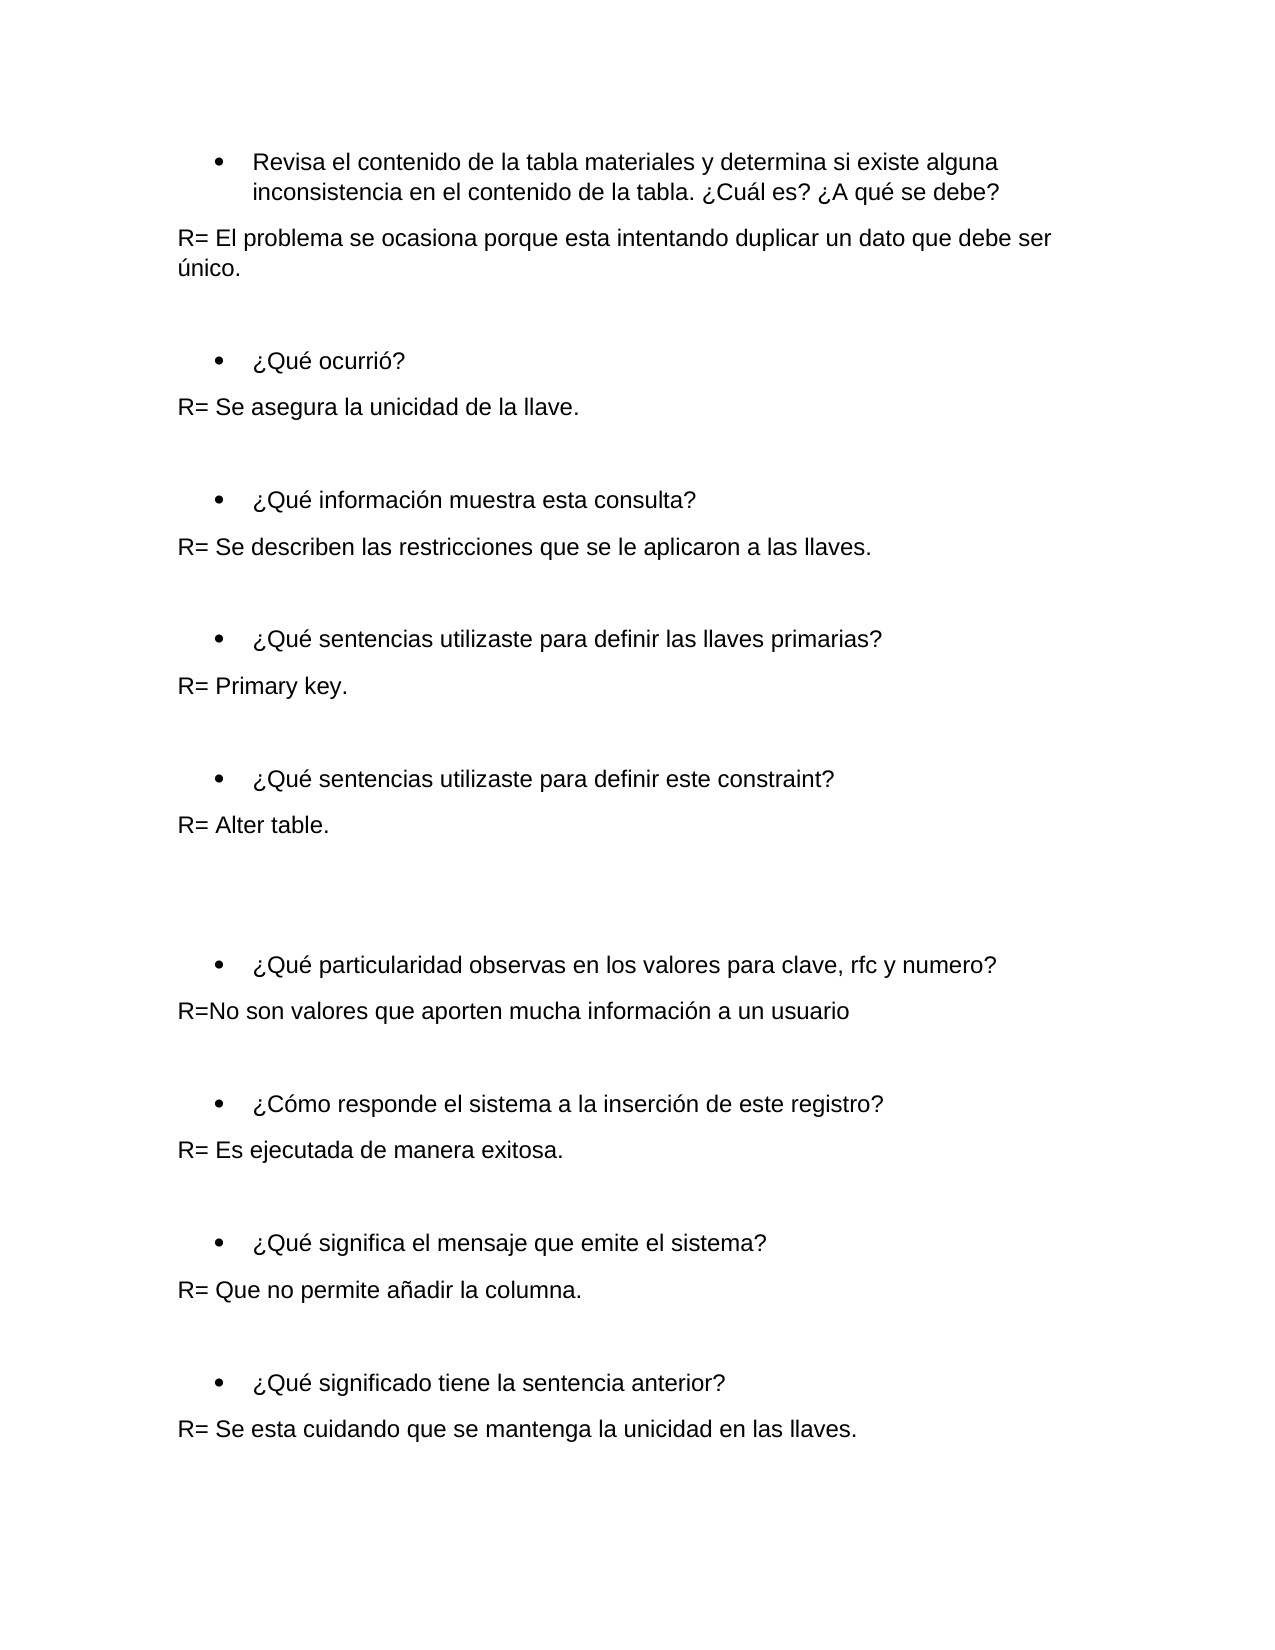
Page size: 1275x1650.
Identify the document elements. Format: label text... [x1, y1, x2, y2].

text R= Que no permite añadir la columna. [177, 1276, 1098, 1303]
text R= Alter table. [177, 811, 1098, 839]
text R= El problema se ocasiona porque esta intentando duplicar un dato que debe ser único. [177, 224, 1098, 281]
list ¿Qué ocurrió? [215, 347, 1098, 374]
text R= Se describen las restricciones que se le aplicaron a las llaves. [177, 532, 1098, 560]
list ¿Qué sentencias utilizaste para definir este constraint? [215, 765, 1098, 792]
text R= Se esta cuidando que se mantenga la unicidad en las llaves. [177, 1415, 1098, 1443]
list Revisa el contenido de la tabla materiales y determina si existe alguna inconsistencia en el contenido de la tabla. ¿Cuál es? ¿A qué se debe? [215, 148, 1098, 205]
list ¿Qué particularidad observas en los valores para clave, rfc y numero? [215, 951, 1098, 978]
list ¿Cómo responde el sistema a la inserción de este registro? [215, 1090, 1098, 1117]
list ¿Qué sentencias utilizaste para definir las llaves primarias? [215, 625, 1098, 653]
list ¿Qué significado tiene la sentencia anterior? [215, 1369, 1098, 1396]
text R= Se asegura la unicidad de la llave. [177, 393, 1098, 421]
text R=No son valores que aporten mucha información a un usuario [177, 997, 1098, 1024]
list ¿Qué información muestra esta consulta? [215, 486, 1098, 513]
text R= Primary key. [177, 672, 1098, 699]
list ¿Qué significa el mensaje que emite el sistema? [215, 1229, 1098, 1257]
text R= Es ejecutada de manera exitosa. [177, 1136, 1098, 1164]
